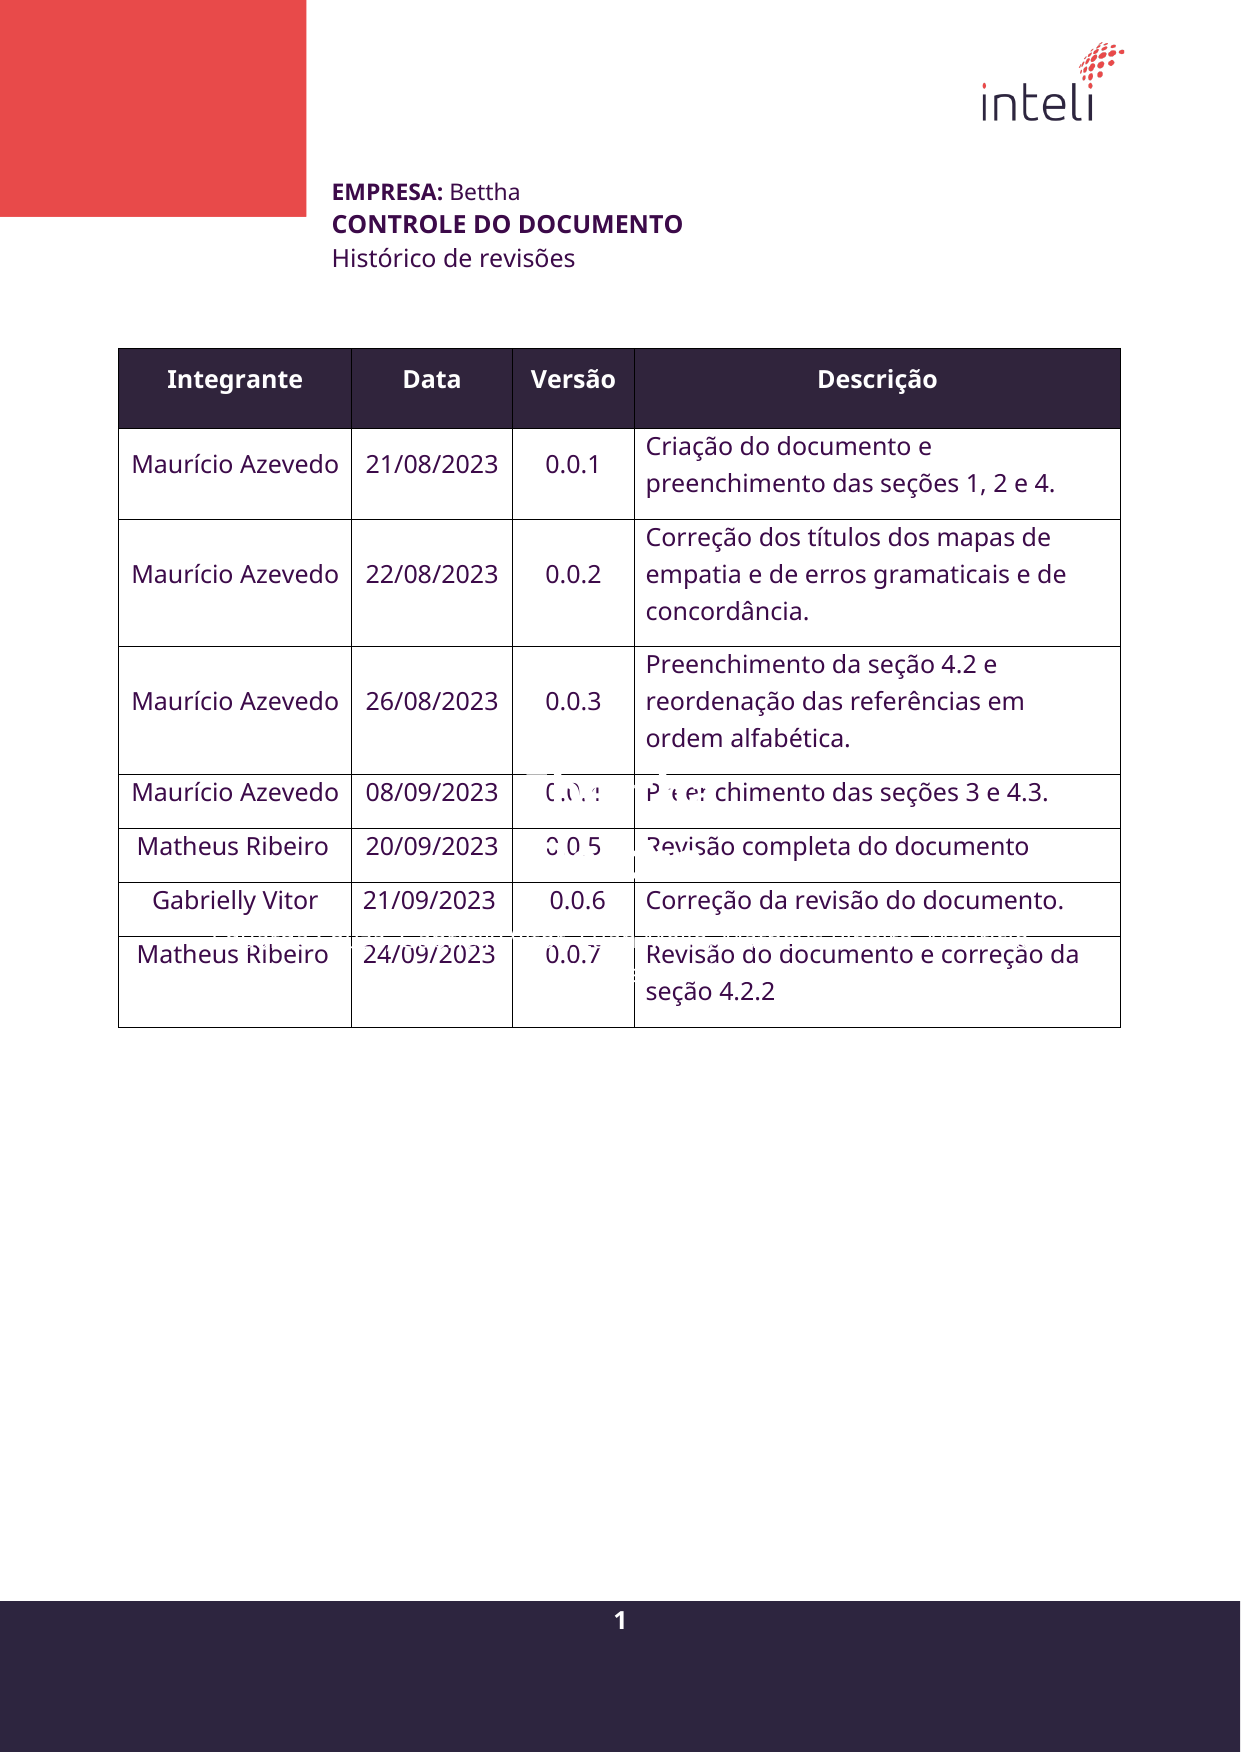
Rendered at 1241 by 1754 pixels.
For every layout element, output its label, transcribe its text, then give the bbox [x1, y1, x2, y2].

table_cell 0.0.7 [513, 937, 634, 1027]
picture [982, 42, 1125, 121]
table_cell Gabrielly Vitor [119, 883, 351, 936]
table_cell Maurício Azevedo [119, 647, 351, 774]
table_cell 24/09/2023 [352, 937, 512, 1027]
table_cell Maurício Azevedo [119, 775, 351, 828]
table_cell 0.0.4 [513, 775, 634, 828]
table_cell Revisão do documento e correção da seção 4.2.2 [635, 937, 1120, 1027]
table_cell 0.0.2 [513, 520, 634, 646]
table_cell Matheus Ribeiro [119, 829, 351, 882]
text EMPRESA: Bettha CONTROLE DO DOCUMENTO [118, 176, 1122, 241]
table_cell 0.0.1 [513, 429, 634, 518]
table_cell 0.0.6 [513, 883, 634, 936]
table_cell Maurício Azevedo [119, 429, 351, 518]
table_cell 08/09/2023 [352, 775, 512, 828]
table_cell Maurício Azevedo [119, 520, 351, 646]
table_header Integrante [119, 349, 351, 428]
table_cell Criação do documento e preenchimento das seções 1, 2 e 4. [635, 429, 1120, 518]
table_cell 21/09/2023 [352, 883, 512, 936]
table_cell 20/09/2023 [352, 829, 512, 882]
table_cell 22/08/2023 [352, 520, 512, 646]
text Histórico de revisões [118, 241, 1122, 275]
table_cell Preenchimento da seção 4.2 e reordenação das referências em ordem alfabética. [635, 647, 1120, 774]
table_cell Matheus Ribeiro [119, 937, 351, 1027]
picture [0, 1601, 1241, 1752]
table_cell 21/08/2023 [352, 429, 512, 518]
table_cell 0.0.5 [513, 829, 634, 882]
table_cell Preenchimento das seções 3 e 4.3. [635, 775, 1120, 828]
table_cell 26/08/2023 [352, 647, 512, 774]
table_header Versão [513, 349, 634, 428]
picture [0, 0, 307, 217]
table_cell 0.0.3 [513, 647, 634, 774]
table_cell Correção da revisão do documento. [635, 883, 1120, 936]
table_header Data [352, 349, 512, 428]
table_cell Revisão completa do documento [635, 829, 1120, 882]
table_cell Correção dos títulos dos mapas de empatia e de erros gramaticais e de concordância. [635, 520, 1120, 646]
table_header Descrição [635, 349, 1120, 428]
